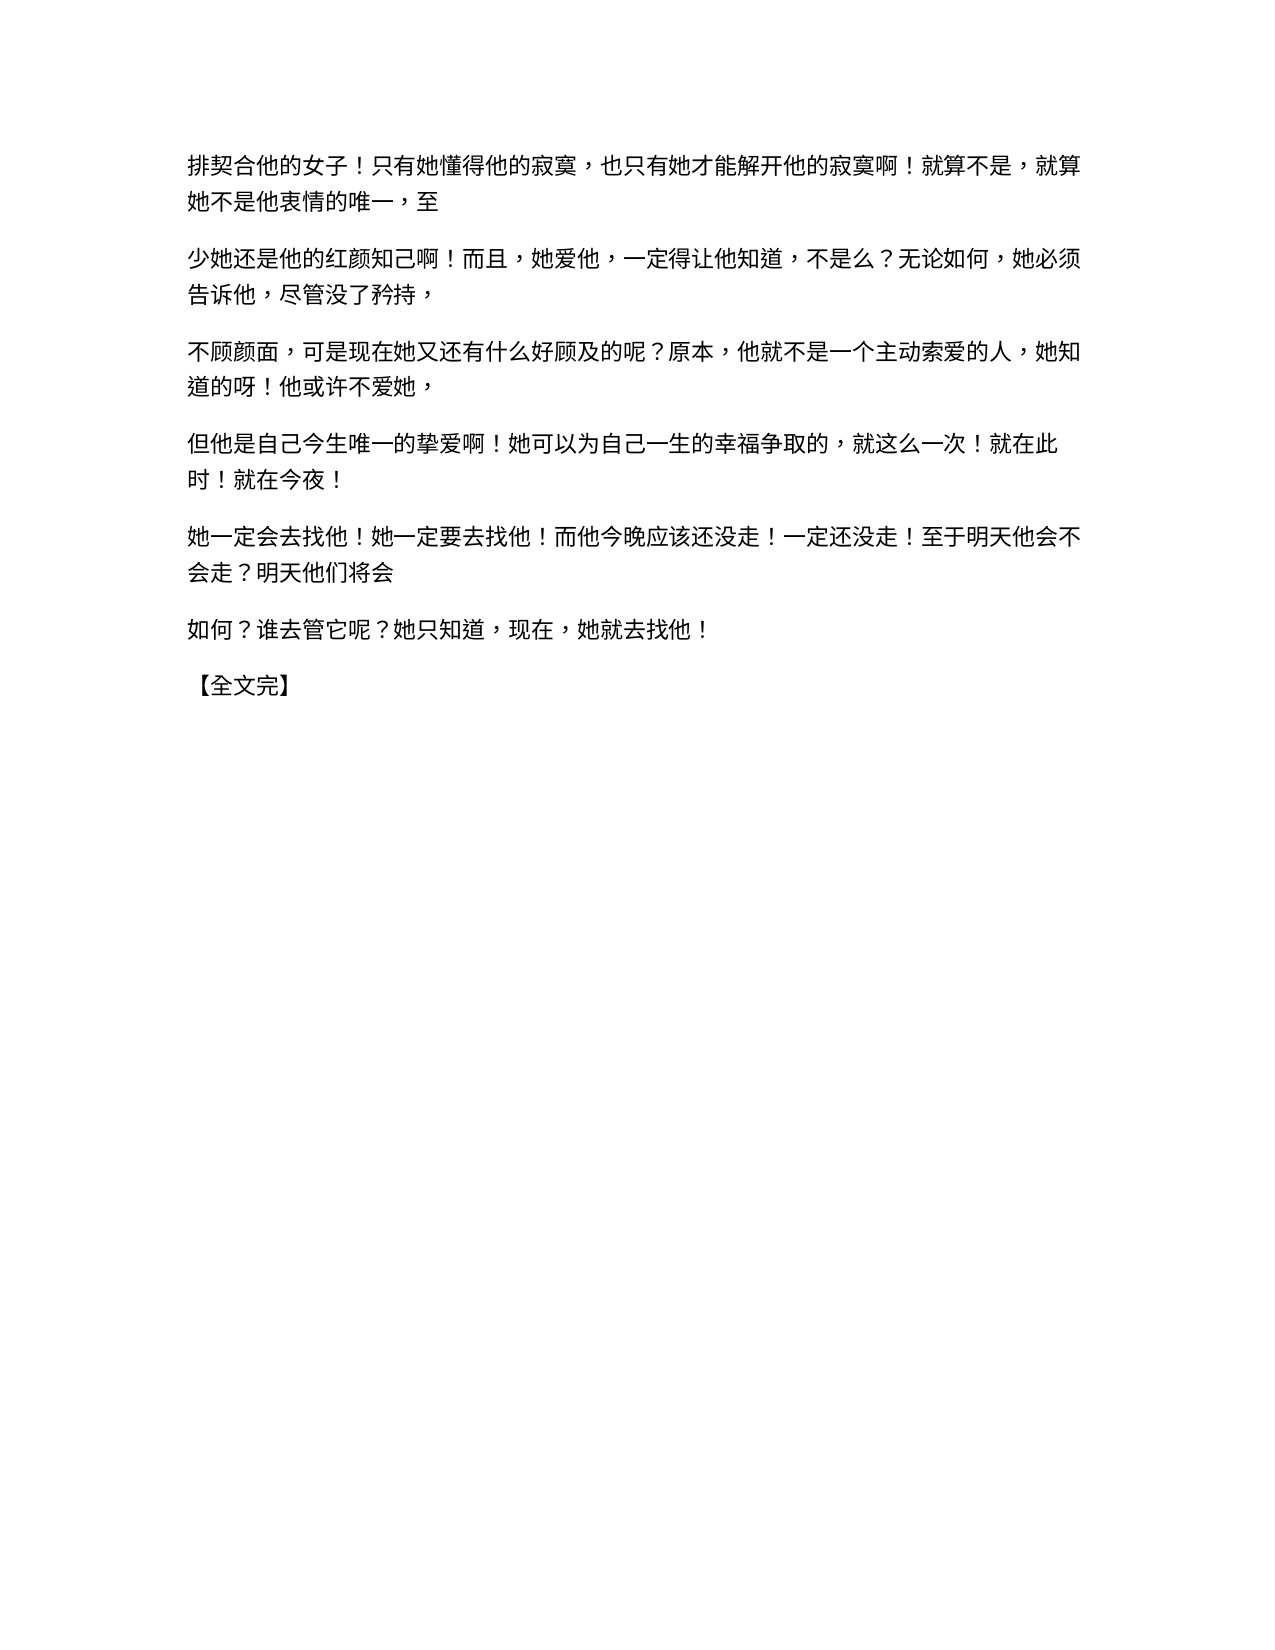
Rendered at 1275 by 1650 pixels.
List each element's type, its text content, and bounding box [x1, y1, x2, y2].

text 但他是自己今生唯一的挚爱啊！她可以为自己一生的幸福争取的，就这么一次！就在此时！就在今夜！ [187, 428, 1087, 495]
text 如何？谁去管它呢？她只知道，现在，她就去找他！ [187, 613, 1087, 645]
text 她一定会去找他！她一定要去找他！而他今晚应该还没走！一定还没走！至于明天他会不会走？明天他们将会 [187, 521, 1087, 588]
text 【全文完】 [187, 670, 1087, 702]
text 少她还是他的红颜知己啊！而且，她爱他，一定得让他知道，不是么？无论如何，她必须告诉他，尽管没了矜持， [187, 243, 1087, 310]
text 不顾颜面，可是现在她又还有什么好顾及的呢？原本，他就不是一个主动索爱的人，她知道的呀！他或许不爱她， [187, 335, 1087, 403]
text 排契合他的女子！只有她懂得他的寂寞，也只有她才能解开他的寂寞啊！就算不是，就算她不是他衷情的唯一，至 [187, 150, 1087, 217]
